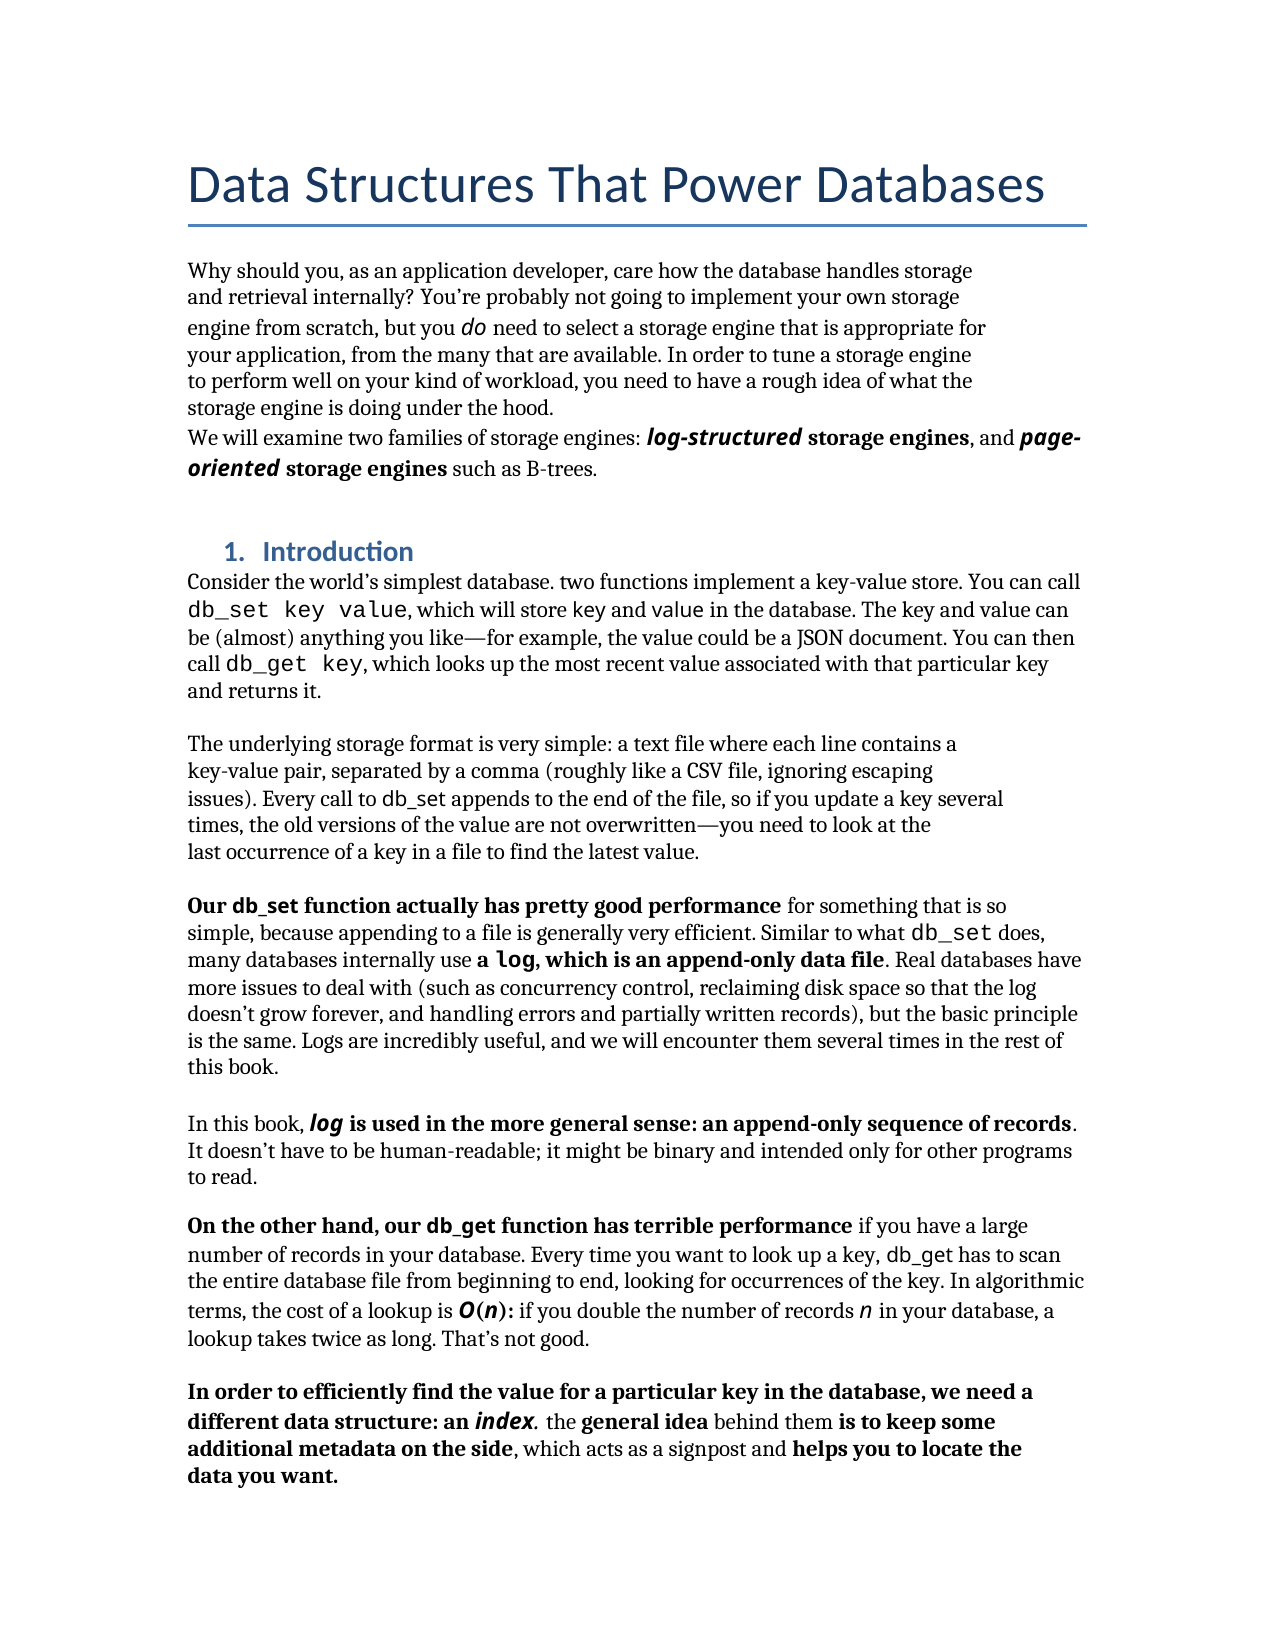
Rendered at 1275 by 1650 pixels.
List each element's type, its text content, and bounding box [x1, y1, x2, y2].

text issues). Every call to db_set appends to the end of the file, so if you update a key several [187, 784, 1087, 812]
text to perform well on your kind of workload, you need to have a rough idea of what the [187, 368, 1087, 394]
text and retrieval internally? You’re probably not going to implement your own storage [187, 284, 1087, 311]
text data you want. [187, 1462, 1087, 1489]
text In order to efficiently find the value for a particular key in the database, we need a different data structure: an index. the general idea behind them is to keep some [187, 1378, 1087, 1436]
subtitle Introduction [223, 533, 1087, 569]
text Why should you, as an application developer, care how the database handles storage [187, 258, 1087, 284]
text engine from scratch, but you do need to select a storage engine that is appropriate for [187, 311, 1087, 342]
text On the other hand, our db_get function has terrible performance if you have a large number of records in your database. Every time you want to look up a key, db_get has to scan the entire database file from beginning to end, looking for occurrences of the key. In algorithmic terms, the cost of a lookup is O(n): if you double the number of records n in your database, a lookup takes twice as long. That’s not good. [187, 1211, 1087, 1352]
text Our db_set function actually has pretty good performance for something that is so [187, 891, 1087, 920]
text your application, from the many that are available. In order to tune a storage engine [187, 342, 1087, 368]
text Consider the world’s simplest database. two functions implement a key-value store. You can call db_set key value, which will store key and value in the database. The key and value can be (almost) anything you like—for example, the value could be a JSON document. You can then call db_get key, which looks up the most recent value associated with that particular key and returns it. [187, 569, 1087, 705]
text storage engine is doing under the hood. [187, 394, 1087, 421]
text key-value pair, separated by a comma (roughly like a CSV file, ignoring escaping [187, 757, 1087, 784]
text additional metadata on the side, which acts as a signpost and helps you to locate the [187, 1436, 1087, 1462]
text We will examine two families of storage engines: log-structured storage engines, and page-oriented storage engines such as B-trees. [187, 421, 1087, 483]
text simple, because appending to a file is generally very efficient. Similar to what db_set does, many databases internally use a log, which is an append-only data file. Real databases have more issues to deal with (such as concurrency control, reclaiming disk space so that the log doesn’t grow forever, and handling errors and partially written records), but the basic principle is the same. Logs are incredibly useful, and we will encounter them several times in the rest of this book. [187, 920, 1087, 1080]
text times, the old versions of the value are not overwritten—you need to look at the [187, 812, 1087, 838]
title Data Structures That Power Databases [187, 150, 1087, 227]
text In this book, log is used in the more general sense: an append-only sequence of records. It doesn’t have to be human-readable; it might be binary and intended only for other programs to read. [187, 1106, 1087, 1190]
text last occurrence of a key in a file to find the latest value. [187, 838, 1087, 865]
text The underlying storage format is very simple: a text file where each line contains a [187, 731, 1087, 757]
